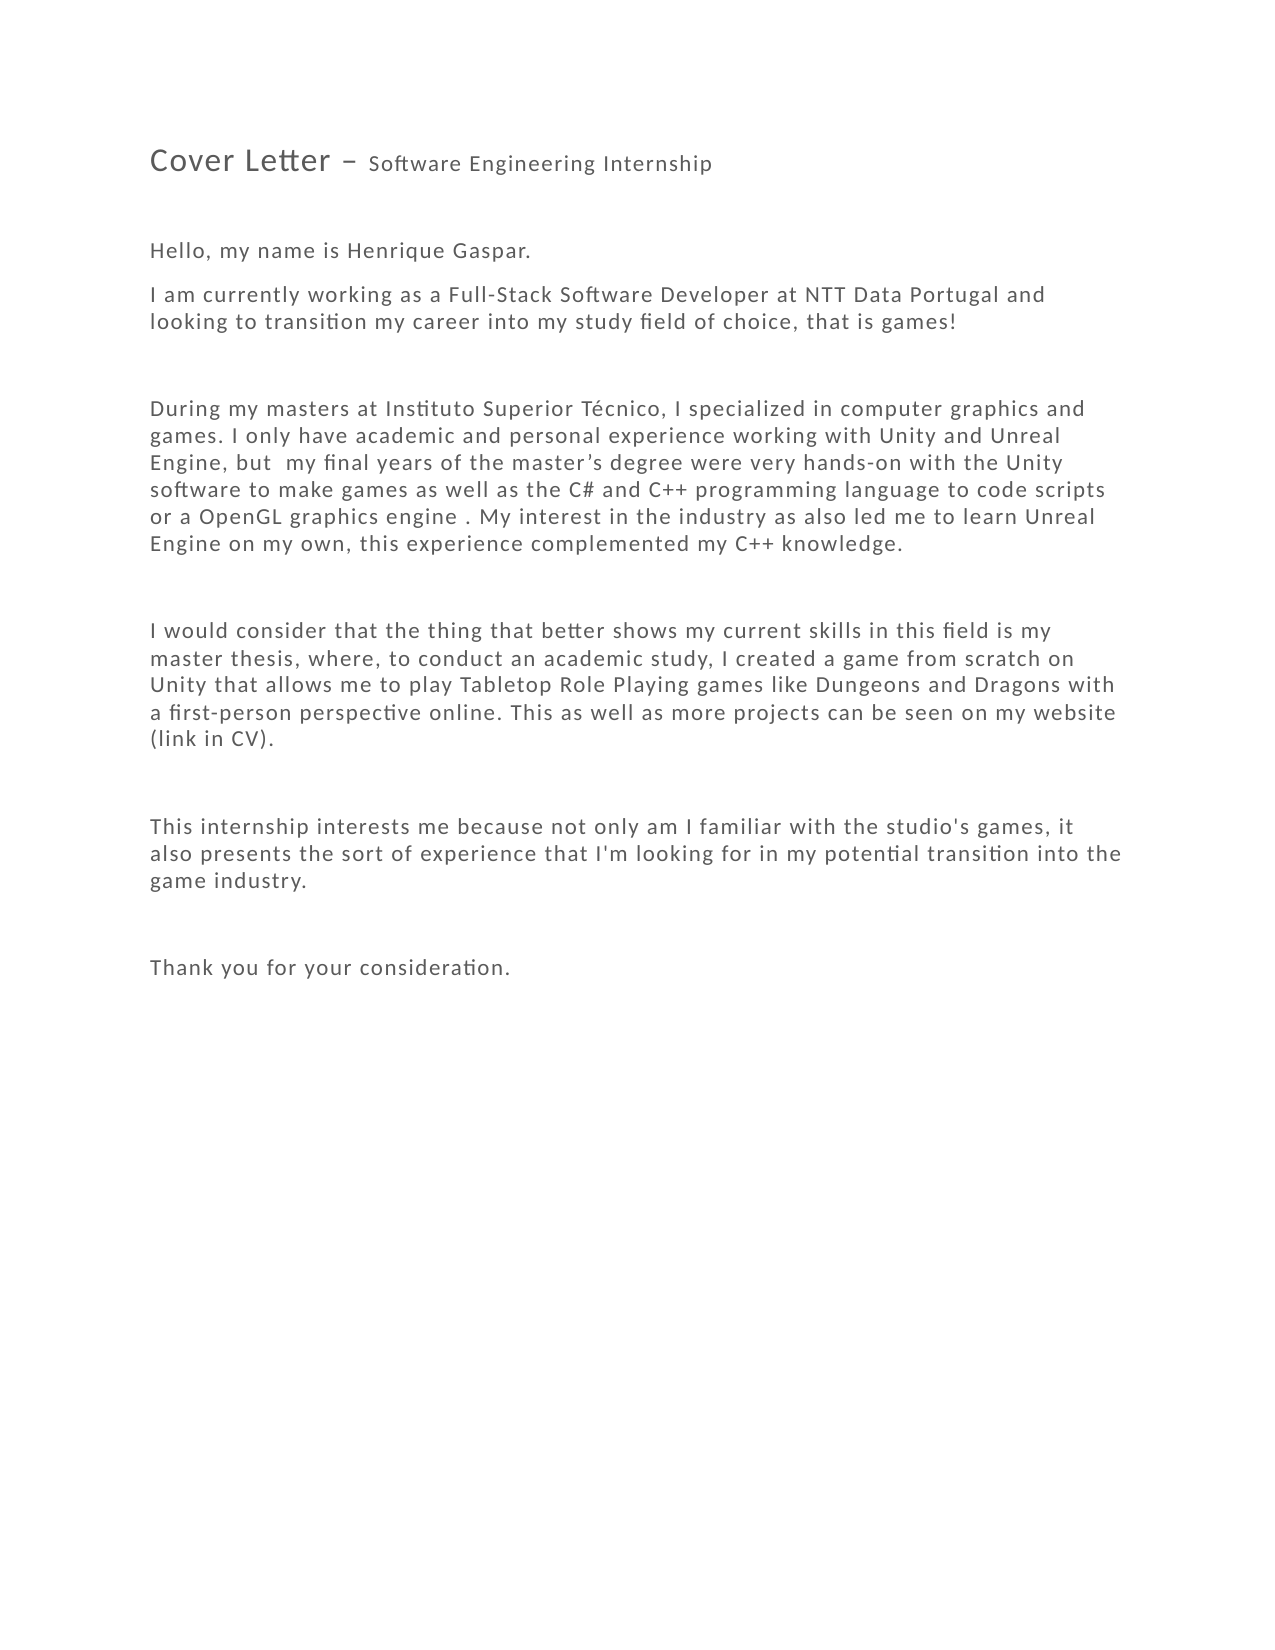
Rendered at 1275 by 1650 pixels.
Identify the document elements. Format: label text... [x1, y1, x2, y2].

text Cover Letter – Software Engineering Internship [150, 150, 1125, 177]
text Thank you for your consideration. [150, 954, 1125, 981]
text I am currently working as a Full-Stack Software Developer at NTT Data Portugal and looking to transition my career into my study field of choice, that is games! [150, 281, 1125, 335]
text This internship interests me because not only am I familiar with the studio's games, it also presents the sort of experience that I'm looking for in my potential transition into the game industry. [150, 813, 1125, 893]
text During my masters at Instituto Superior Técnico, I specialized in computer graphics and games. I only have academic and personal experience working with Unity and Unreal Engine, but my final years of the master’s degree were very hands-on with the Unity software to make games as well as the C# and C++ programming language to code scripts or a OpenGL graphics engine . My interest in the industry as also led me to learn Unreal Engine on my own, this experience complemented my C++ knowledge. [150, 395, 1125, 557]
text I would consider that the thing that better shows my current skills in this field is my master thesis, where, to conduct an academic study, I created a game from scratch on Unity that allows me to play Tabletop Role Playing games like Dungeons and Dragons with a first-person perspective online. This as well as more projects can be seen on my website (link in CV). [150, 617, 1125, 752]
text Hello, my name is Henrique Gaspar. [150, 237, 1125, 264]
